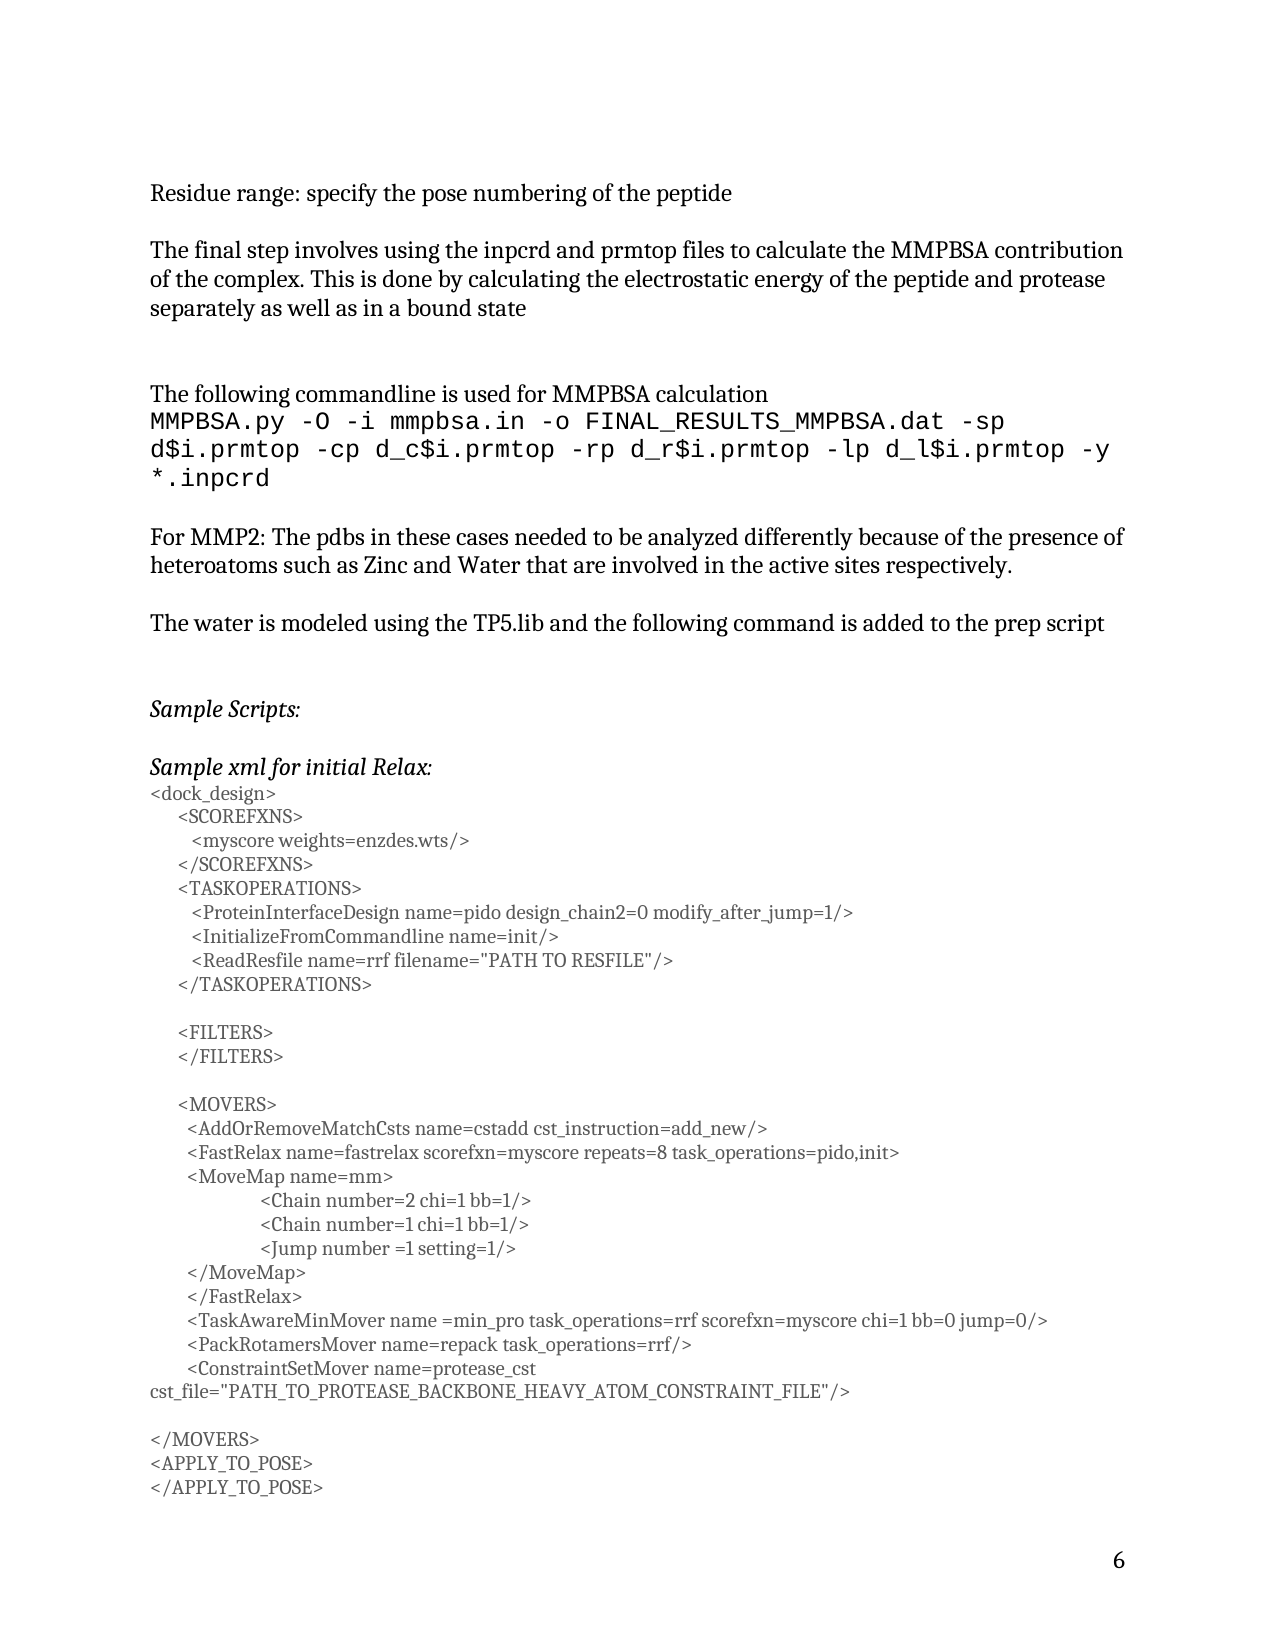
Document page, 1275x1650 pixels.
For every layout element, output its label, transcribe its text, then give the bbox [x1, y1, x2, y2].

text Residue range: specify the pose numbering of the peptide [150, 179, 1125, 207]
text <MOVERS> [150, 1093, 1125, 1117]
text <ReadResfile name=rrf filename="PATH TO RESFILE"/> [150, 949, 1125, 973]
text <Chain number=2 chi=1 bb=1/> [150, 1188, 1125, 1212]
text The final step involves using the inpcrd and prmtop files to calculate the MMPBSA contribution of the complex. This is done by calculating the electrostatic energy of the peptide and protease separately as well as in a bound state [150, 236, 1125, 322]
text For MMP2: The pdbs in these cases needed to be analyzed differently because of the presence of heteroatoms such as Zinc and Water that are involved in the active sites respectively. [150, 522, 1125, 580]
text Sample xml for initial Relax: [150, 752, 1125, 781]
text <TaskAwareMinMover name =min_pro task_operations=rrf scorefxn=myscore chi=1 bb=0 jump=0/> [150, 1308, 1125, 1332]
text <Jump number =1 setting=1/> [150, 1236, 1125, 1260]
text The following commandline is used for MMPBSA calculation [150, 380, 1125, 409]
text </SCOREFXNS> [150, 853, 1125, 877]
text <AddOrRemoveMatchCsts name=cstadd cst_instruction=add_new/> [150, 1117, 1125, 1141]
text MMPBSA.py -O -i mmpbsa.in -o FINAL_RESULTS_MMPBSA.dat -sp d$i.prmtop -cp d_c$i.prmtop -rp d_r$i.prmtop -lp d_l$i.prmtop -y *.inpcrd [150, 409, 1125, 494]
text <myscore weights=enzdes.wts/> [150, 829, 1125, 853]
text </APPLY_TO_POSE> [150, 1476, 1125, 1500]
text The water is modeled using the TP5.lib and the following command is added to the prep script [150, 609, 1125, 637]
text <FastRelax name=fastrelax scorefxn=myscore repeats=8 task_operations=pido,init> [150, 1141, 1125, 1164]
text <APPLY_TO_POSE> [150, 1452, 1125, 1476]
text </MOVERS> [150, 1428, 1125, 1452]
text </FILTERS> [150, 1045, 1125, 1069]
text </TASKOPERATIONS> [150, 973, 1125, 997]
text <FILTERS> [150, 1021, 1125, 1045]
text <Chain number=1 chi=1 bb=1/> [150, 1212, 1125, 1236]
text <PackRotamersMover name=repack task_operations=rrf/> [150, 1332, 1125, 1356]
text <InitializeFromCommandline name=init/> [150, 925, 1125, 949]
text <SCOREFXNS> [150, 805, 1125, 829]
text <ProteinInterfaceDesign name=pido design_chain2=0 modify_after_jump=1/> [150, 901, 1125, 925]
text <ConstraintSetMover name=protease_cst cst_file="PATH_TO_PROTEASE_BACKBONE_HEAVY_ATOM_CONSTRAINT_FILE"/> [150, 1356, 1125, 1404]
text Sample Scripts: [150, 695, 1125, 724]
text </FastRelax> [150, 1284, 1125, 1308]
text <MoveMap name=mm> [150, 1164, 1125, 1188]
text <TASKOPERATIONS> [150, 877, 1125, 901]
text </MoveMap> [150, 1260, 1125, 1284]
text <dock_design> [150, 781, 1125, 805]
